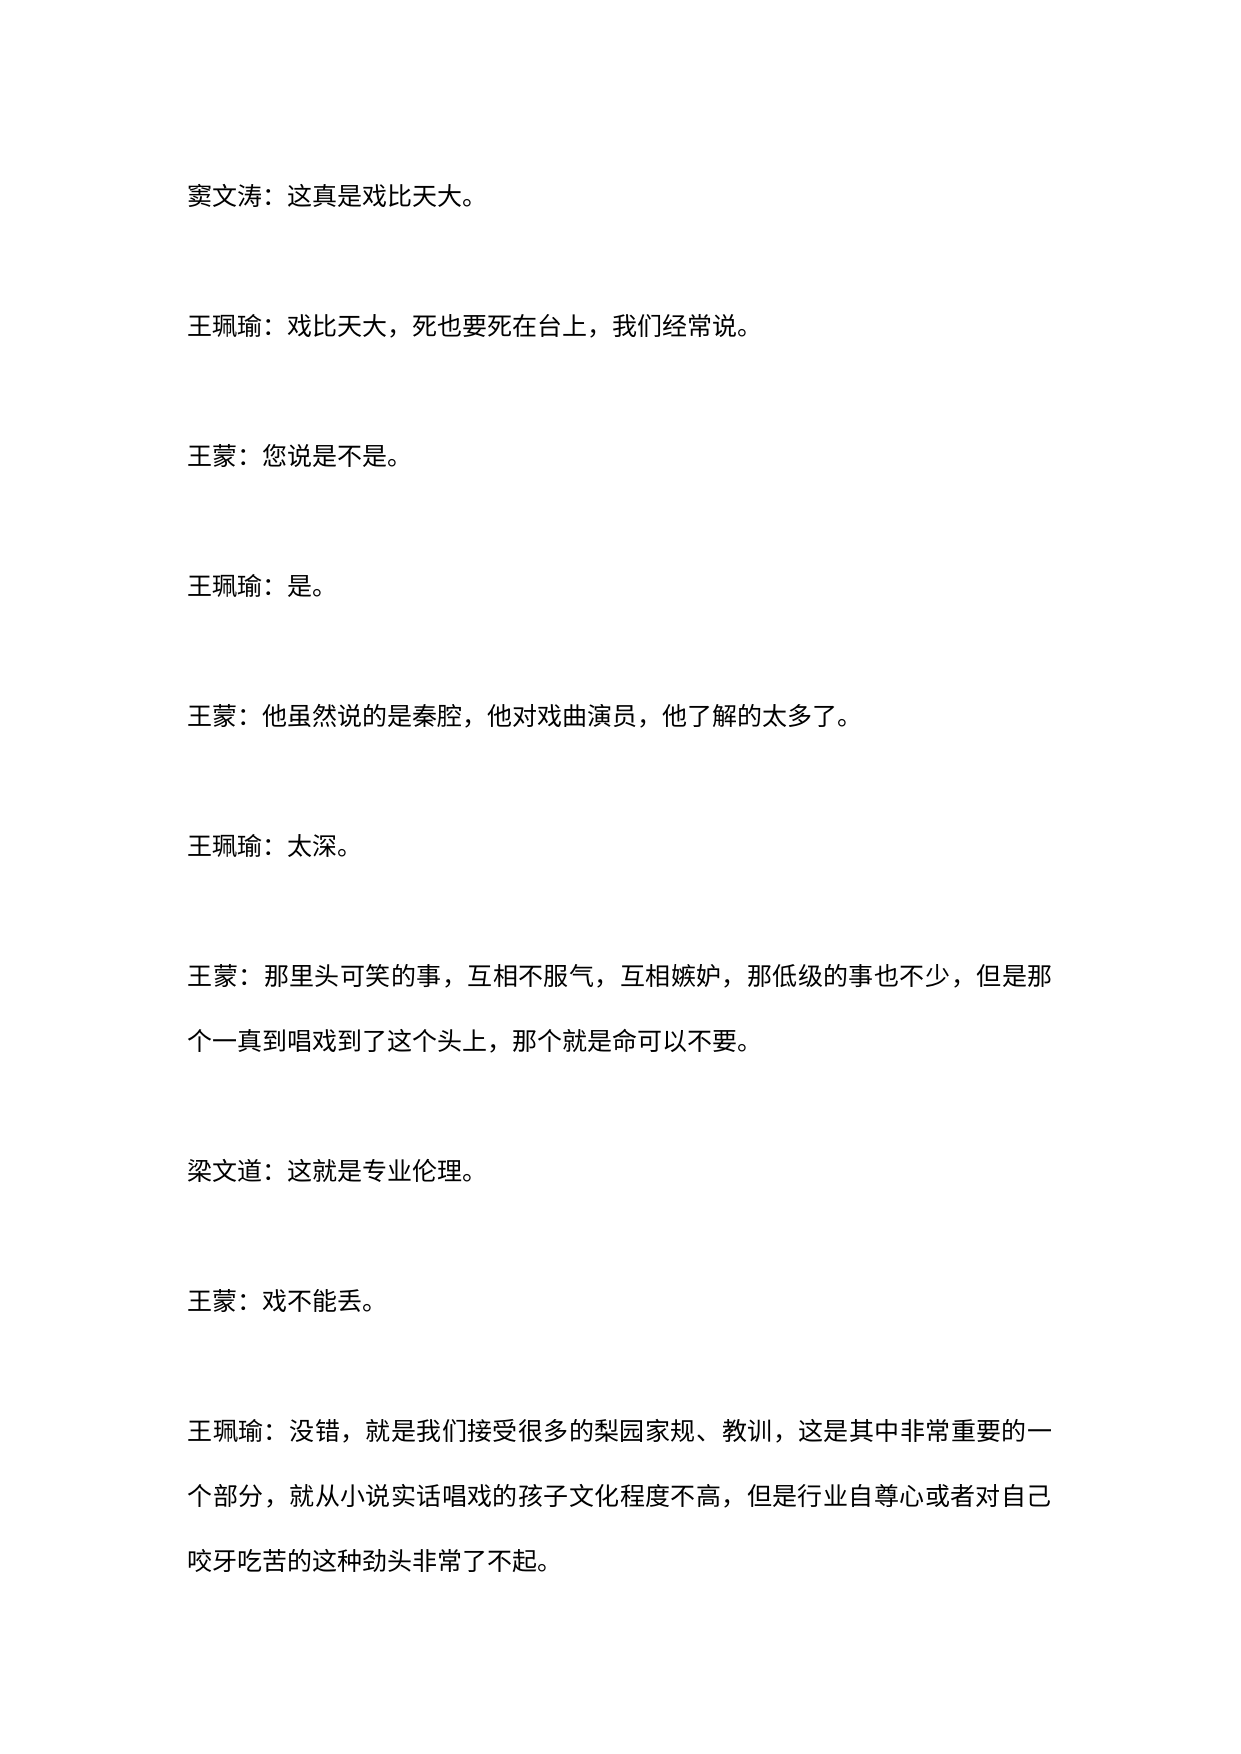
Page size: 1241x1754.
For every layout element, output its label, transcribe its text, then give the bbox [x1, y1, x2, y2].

text 王蒙：那里头可笑的事，互相不服气，互相嫉妒，那低级的事也不少，但是那个一真到唱戏到了这个头上，那个就是命可以不要。 [187, 942, 1053, 1072]
text 王珮瑜：太深。 [187, 812, 1053, 877]
text 王珮瑜：是。 [187, 552, 1053, 617]
text 王珮瑜：没错，就是我们接受很多的梨园家规、教训，这是其中非常重要的一个部分，就从小说实话唱戏的孩子文化程度不高，但是行业自尊心或者对自己咬牙吃苦的这种劲头非常了不起。 [187, 1397, 1053, 1592]
text 王蒙：他虽然说的是秦腔，他对戏曲演员，他了解的太多了。 [187, 682, 1053, 747]
text 王蒙：戏不能丢。 [187, 1267, 1053, 1332]
text 王蒙：您说是不是。 [187, 422, 1053, 487]
text 梁文道：这就是专业伦理。 [187, 1137, 1053, 1202]
text 窦文涛：这真是戏比天大。 [187, 162, 1053, 227]
text 王珮瑜：戏比天大，死也要死在台上，我们经常说。 [187, 292, 1053, 357]
